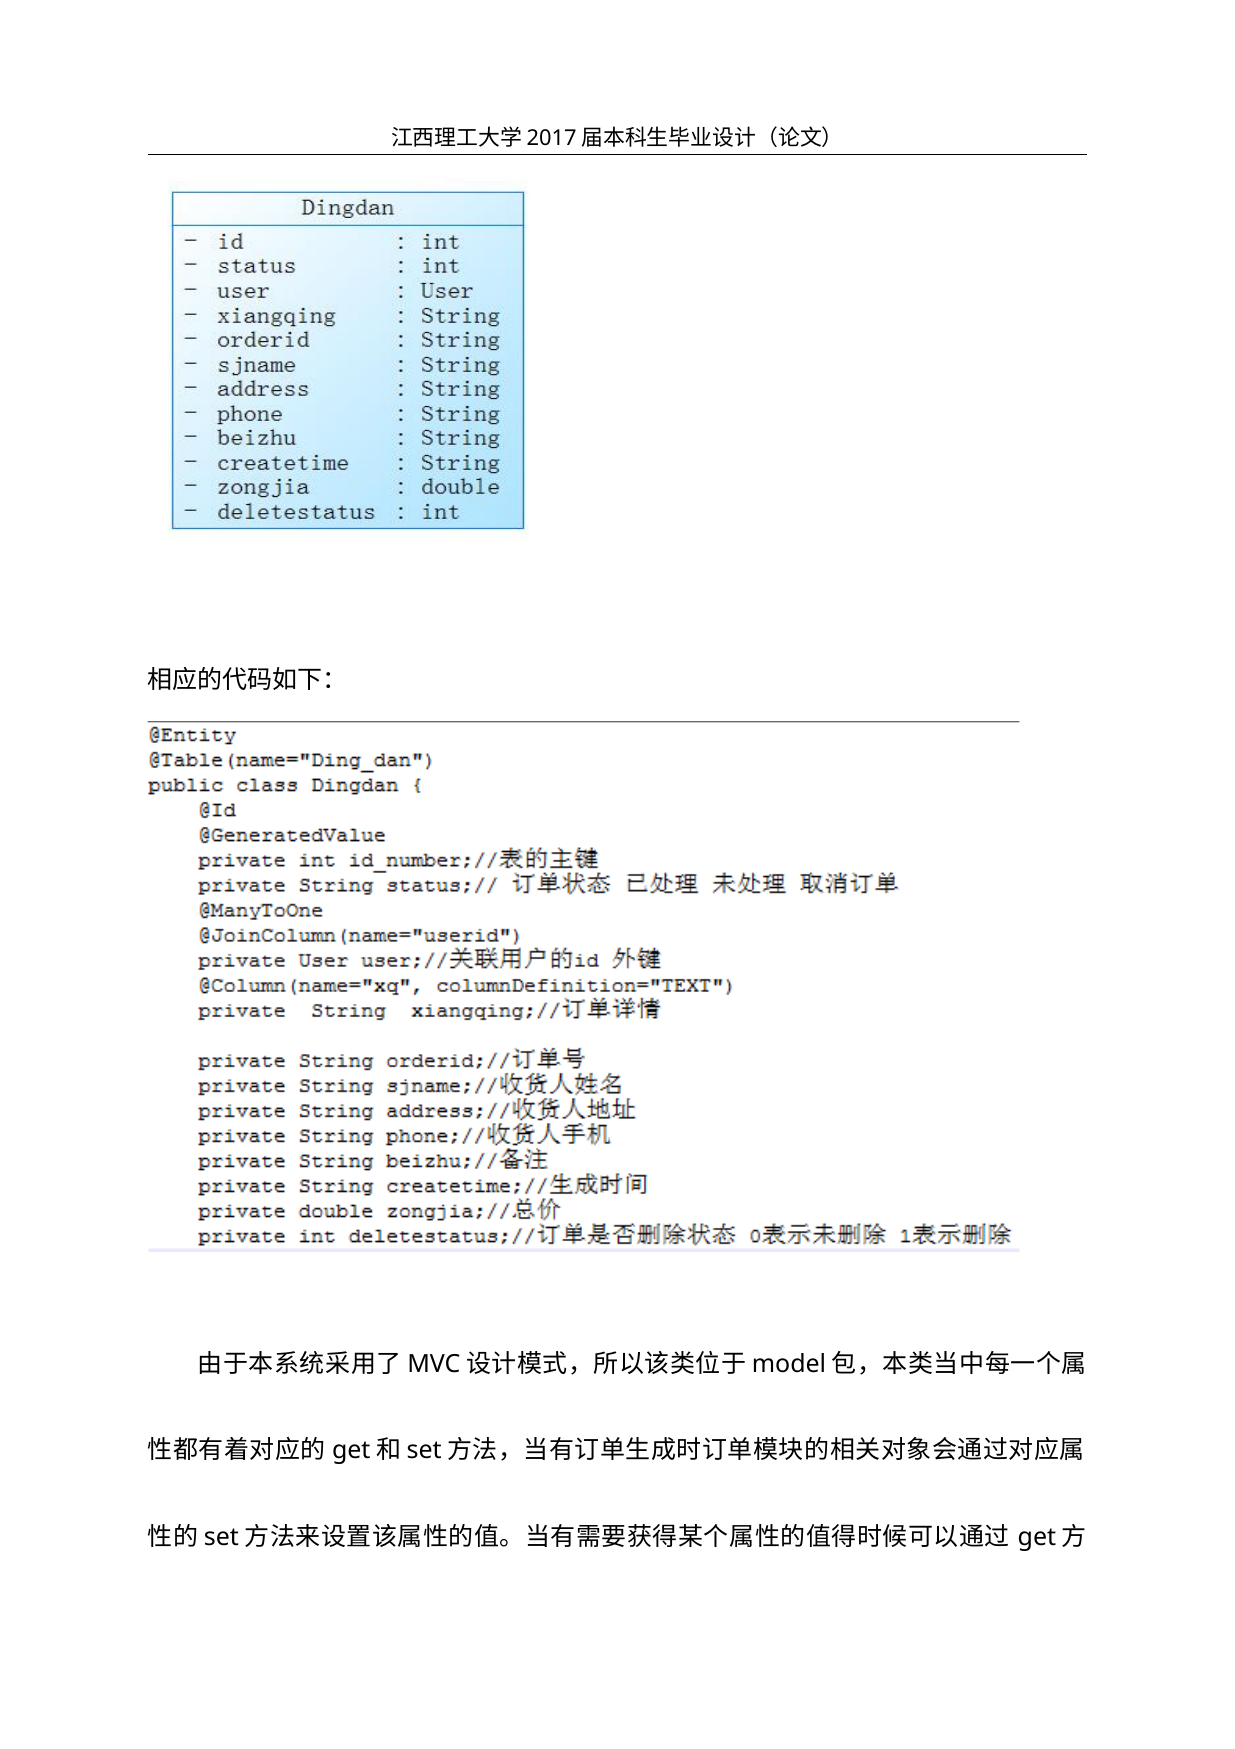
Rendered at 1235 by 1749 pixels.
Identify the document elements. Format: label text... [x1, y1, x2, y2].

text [148, 1327, 1087, 1569]
picture [147, 721, 1020, 1252]
text 相应的代码如下： [148, 643, 1087, 712]
picture [147, 177, 559, 561]
